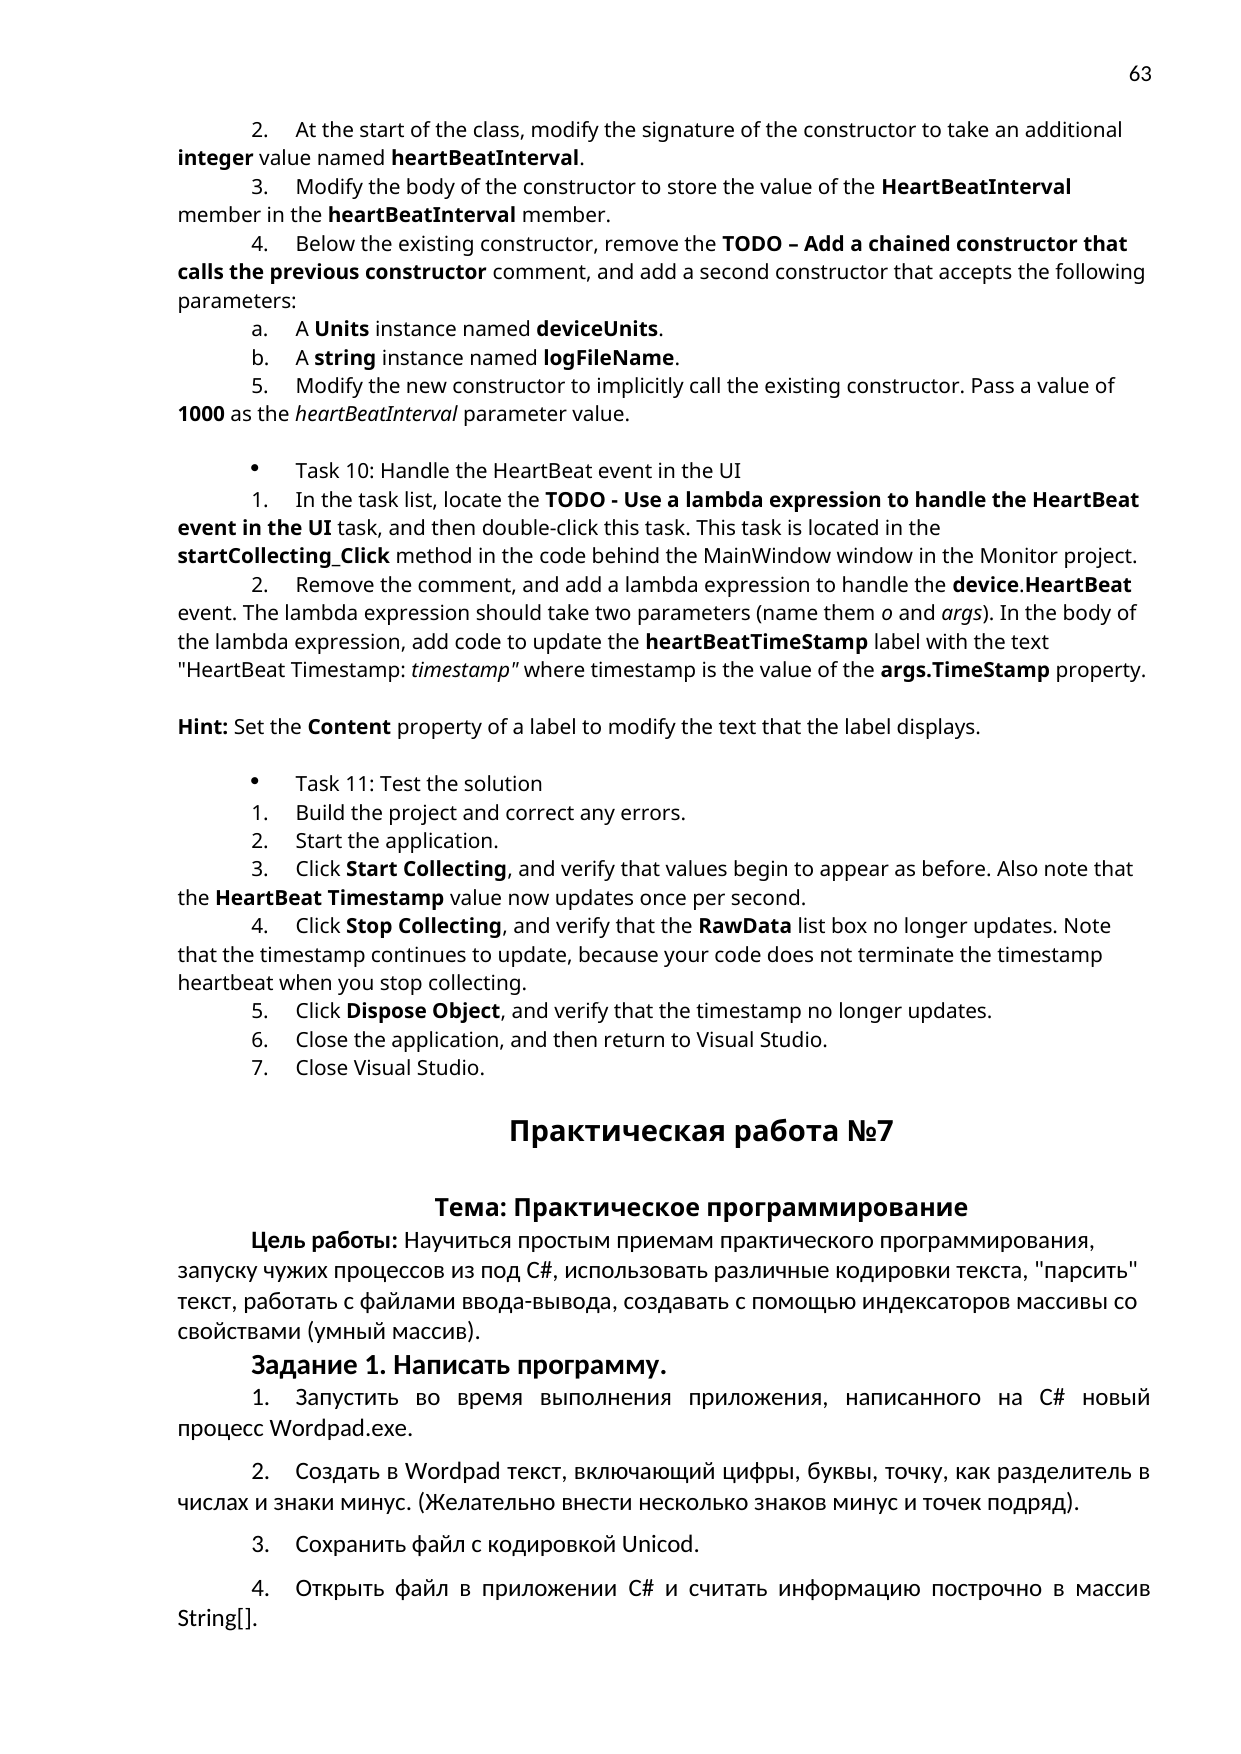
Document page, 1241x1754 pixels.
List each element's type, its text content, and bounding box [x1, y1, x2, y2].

text Тема: Практическое программирование [177, 1190, 1152, 1224]
list A string instance named logFileName. [177, 343, 1152, 371]
list Close Visual Studio. [177, 1053, 1152, 1082]
text Цель работы: Научиться простым приемам практического программирования, запуску чужих процессов из под C#, использовать различные кодировки текста, "парсить" текст, работать с файлами ввода-вывода, создавать с помощью индексаторов массивы со свойствами (умный массив). [177, 1224, 1152, 1346]
list Task 11: Test the solution [177, 769, 1152, 798]
list Remove the comment, and add a lambda expression to handle the device.HeartBeat event. The lambda expression should take two parameters (name them o and args). In the body of the lambda expression, add code to update the heartBeatTimeStamp label with the text "HeartBeat Timestamp: timestamp" where timestamp is the value of the args.TimeStamp property. [177, 570, 1152, 684]
list Task 10: Handle the HeartBeat event in the UI [177, 456, 1152, 485]
list In the task list, locate the TODO - Use a lambda expression to handle the HeartBeat event in the UI task, and then double-click this task. This task is located in the startCollecting_Click method in the code behind the MainWindow window in the Monitor project. [177, 485, 1152, 570]
list Modify the new constructor to implicitly call the existing constructor. Pass a value of 1000 as the heartBeatInterval parameter value. [177, 371, 1152, 428]
text Hint: Set the Content property of a label to modify the text that the label displays. [177, 684, 1152, 741]
list At the start of the class, modify the signature of the constructor to take an additional integer value named heartBeatInterval. [177, 115, 1152, 172]
list Click Stop Collecting, and verify that the RawData list box no longer updates. Note that the timestamp continues to update, because your code does not terminate the timestamp heartbeat when you stop collecting. [177, 911, 1152, 997]
list Запустить во время выполнения приложения, написанного на C# новый процесс Wordpad.exe. [177, 1382, 1152, 1443]
list Сохранить файл с кодировкой Unicod. [177, 1529, 1152, 1559]
text Задание 1. Написать программу. [177, 1346, 1152, 1382]
list Создать в Wordpad текст, включающий цифры, буквы, точку, как разделитель в числах и знаки минус. (Желательно внести несколько знаков минус и точек подряд). [177, 1455, 1152, 1516]
text Практическая работа №7 [177, 1110, 1152, 1150]
list Start the application. [177, 826, 1152, 854]
list Modify the body of the constructor to store the value of the HeartBeatInterval member in the heartBeatInterval member. [177, 172, 1152, 229]
list A Units instance named deviceUnits. [177, 314, 1152, 343]
list Click Dispose Object, and verify that the timestamp no longer updates. [177, 997, 1152, 1025]
list Below the existing constructor, remove the TODO – Add a chained constructor that calls the previous constructor comment, and add a second constructor that accepts the following parameters: [177, 229, 1152, 314]
list Build the project and correct any errors. [177, 798, 1152, 826]
list Открыть файл в приложении C# и считать информацию построчно в массив String[]. [177, 1572, 1152, 1633]
list Click Start Collecting, and verify that values begin to appear as before. Also note that the HeartBeat Timestamp value now updates once per second. [177, 854, 1152, 911]
list Close the application, and then return to Visual Studio. [177, 1025, 1152, 1053]
